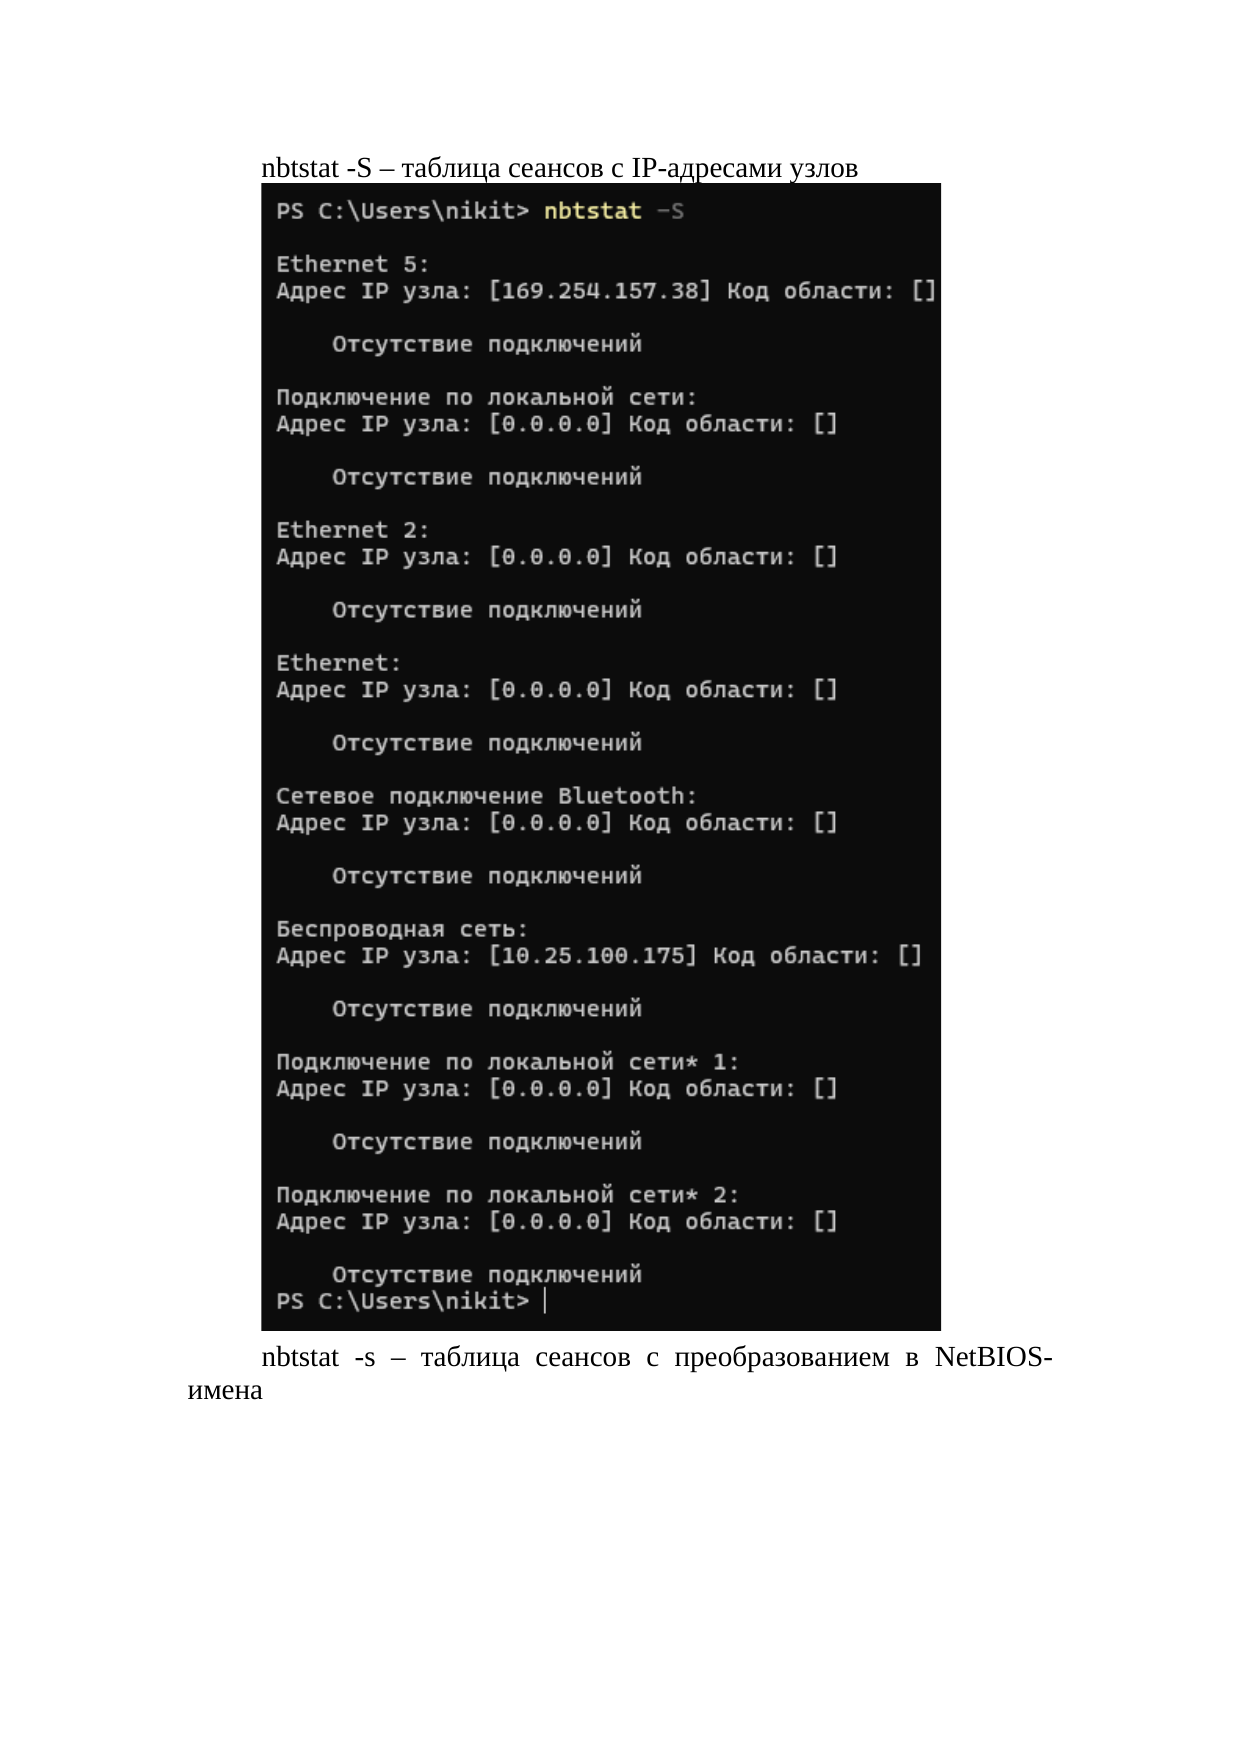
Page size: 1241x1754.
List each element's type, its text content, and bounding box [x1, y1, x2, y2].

picture [261, 183, 942, 1331]
text nbtstat -S – таблица сеансов с IP-адресами узлов [187, 150, 1053, 183]
text nbtstat -s – таблица сеансов с преобразованием в NetBIOS-имена [187, 1339, 1053, 1406]
